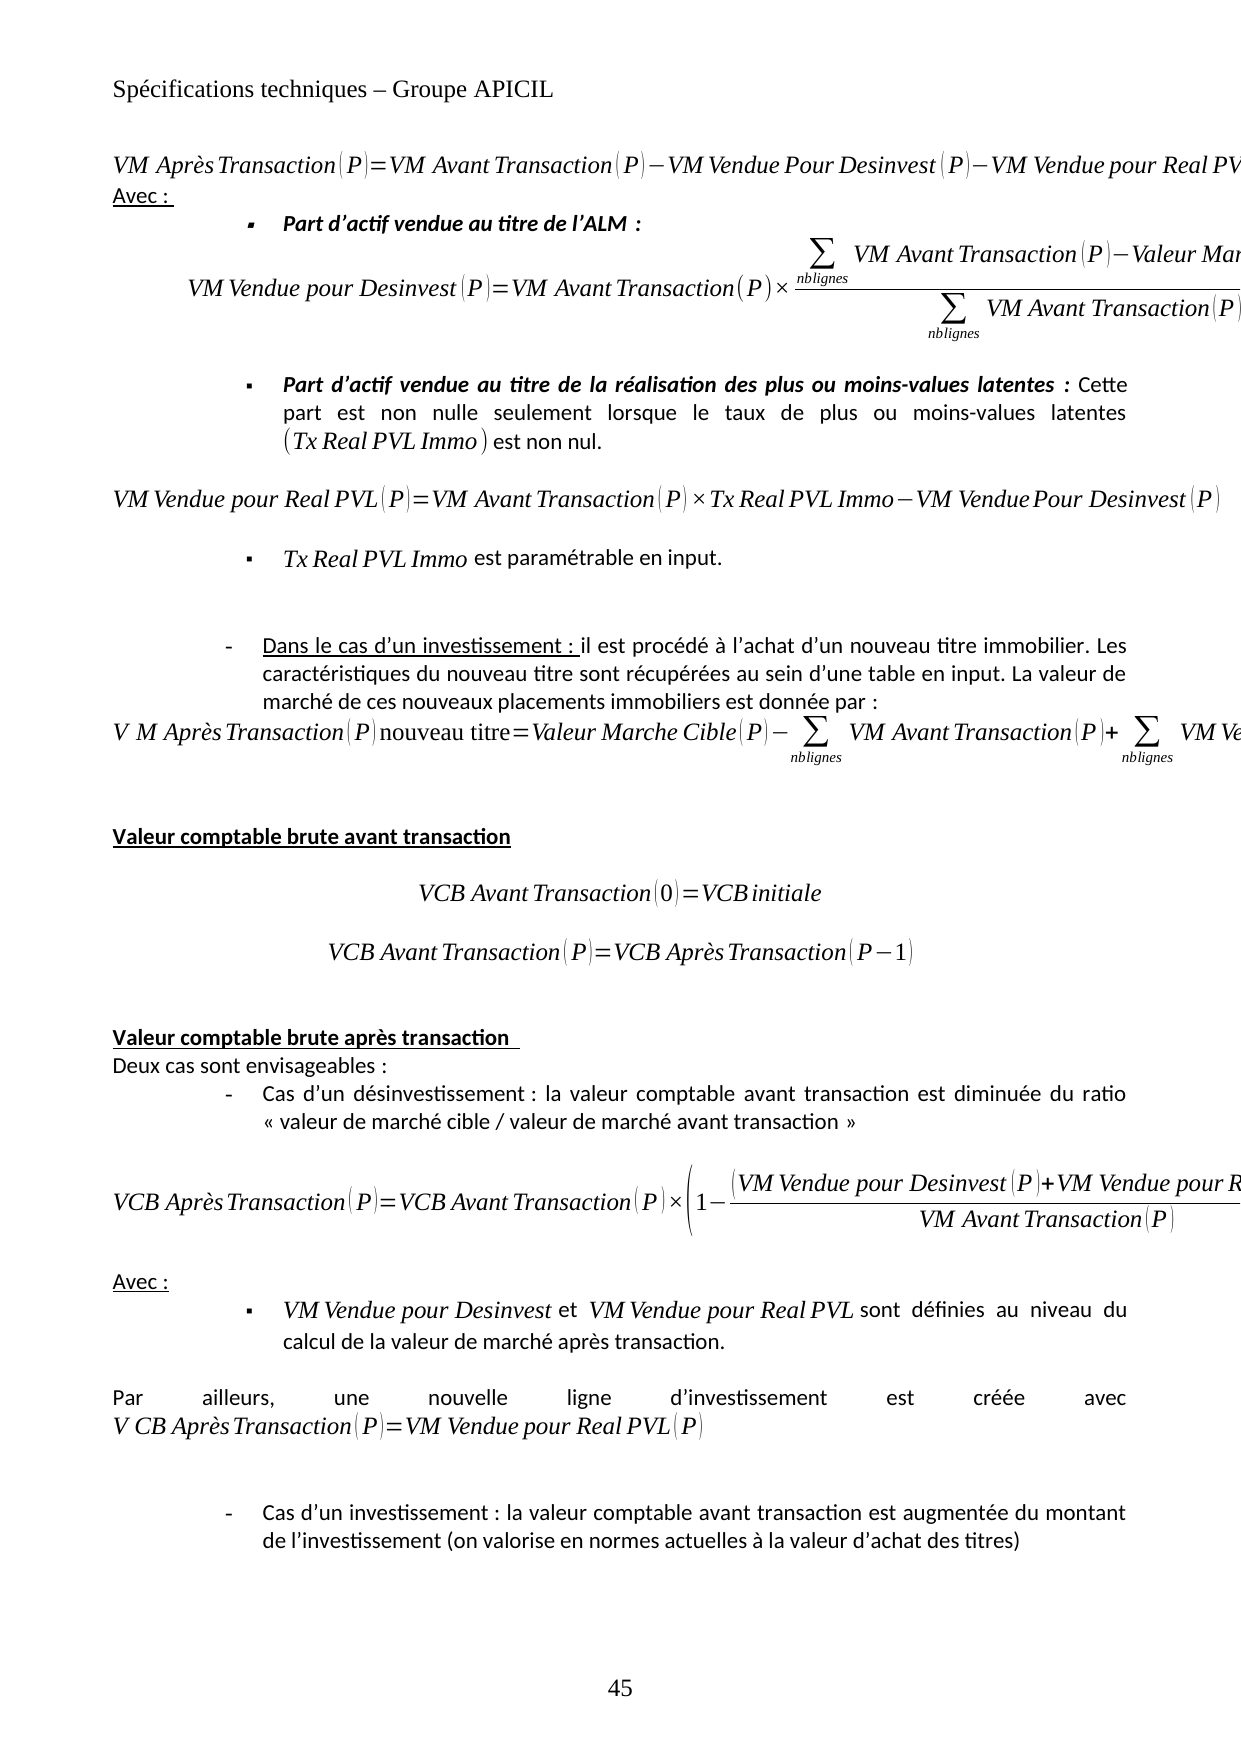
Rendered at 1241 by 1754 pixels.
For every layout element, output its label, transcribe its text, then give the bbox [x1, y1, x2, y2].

list Part d’actif vendue au titre de l’ALM : [245, 209, 1128, 237]
list Cas d’un désinvestissement : la valeur comptable avant transaction est diminuée du ratio « valeur de marché cible / valeur de marché avant transaction » [225, 1079, 1128, 1136]
list est paramétrable en input. [245, 543, 1128, 575]
text Deux cas sont envisageables : [112, 1051, 1128, 1079]
text Avec : [112, 181, 1128, 209]
list Cas d’un investissement : la valeur comptable avant transaction est augmentée du montant de l’investissement (on valorise en normes actuelles à la valeur d’achat des titres) [225, 1498, 1128, 1554]
text Valeur comptable brute avant transaction [112, 822, 1128, 850]
text Valeur comptable brute après transaction [112, 1023, 1128, 1051]
list Dans le cas d’un investissement : il est procédé à l’achat d’un nouveau titre immobilier. Les caractéristiques du nouveau titre sont récupérées au sein d’une table en input. La valeur de marché de ces nouveaux placements immobiliers est donnée par : [225, 631, 1128, 715]
text Par ailleurs, une nouvelle ligne d’investissement est créée avec [112, 1383, 1128, 1442]
list et sont définies au niveau du calcul de la valeur de marché après transaction. [245, 1295, 1128, 1355]
text Avec : [112, 1267, 1128, 1295]
list Part d’actif vendue au titre de la réalisation des plus ou moins-values latentes : Cette part est non nulle seulement lorsque le taux de plus ou moins-values latentes est non nul. [245, 370, 1128, 456]
